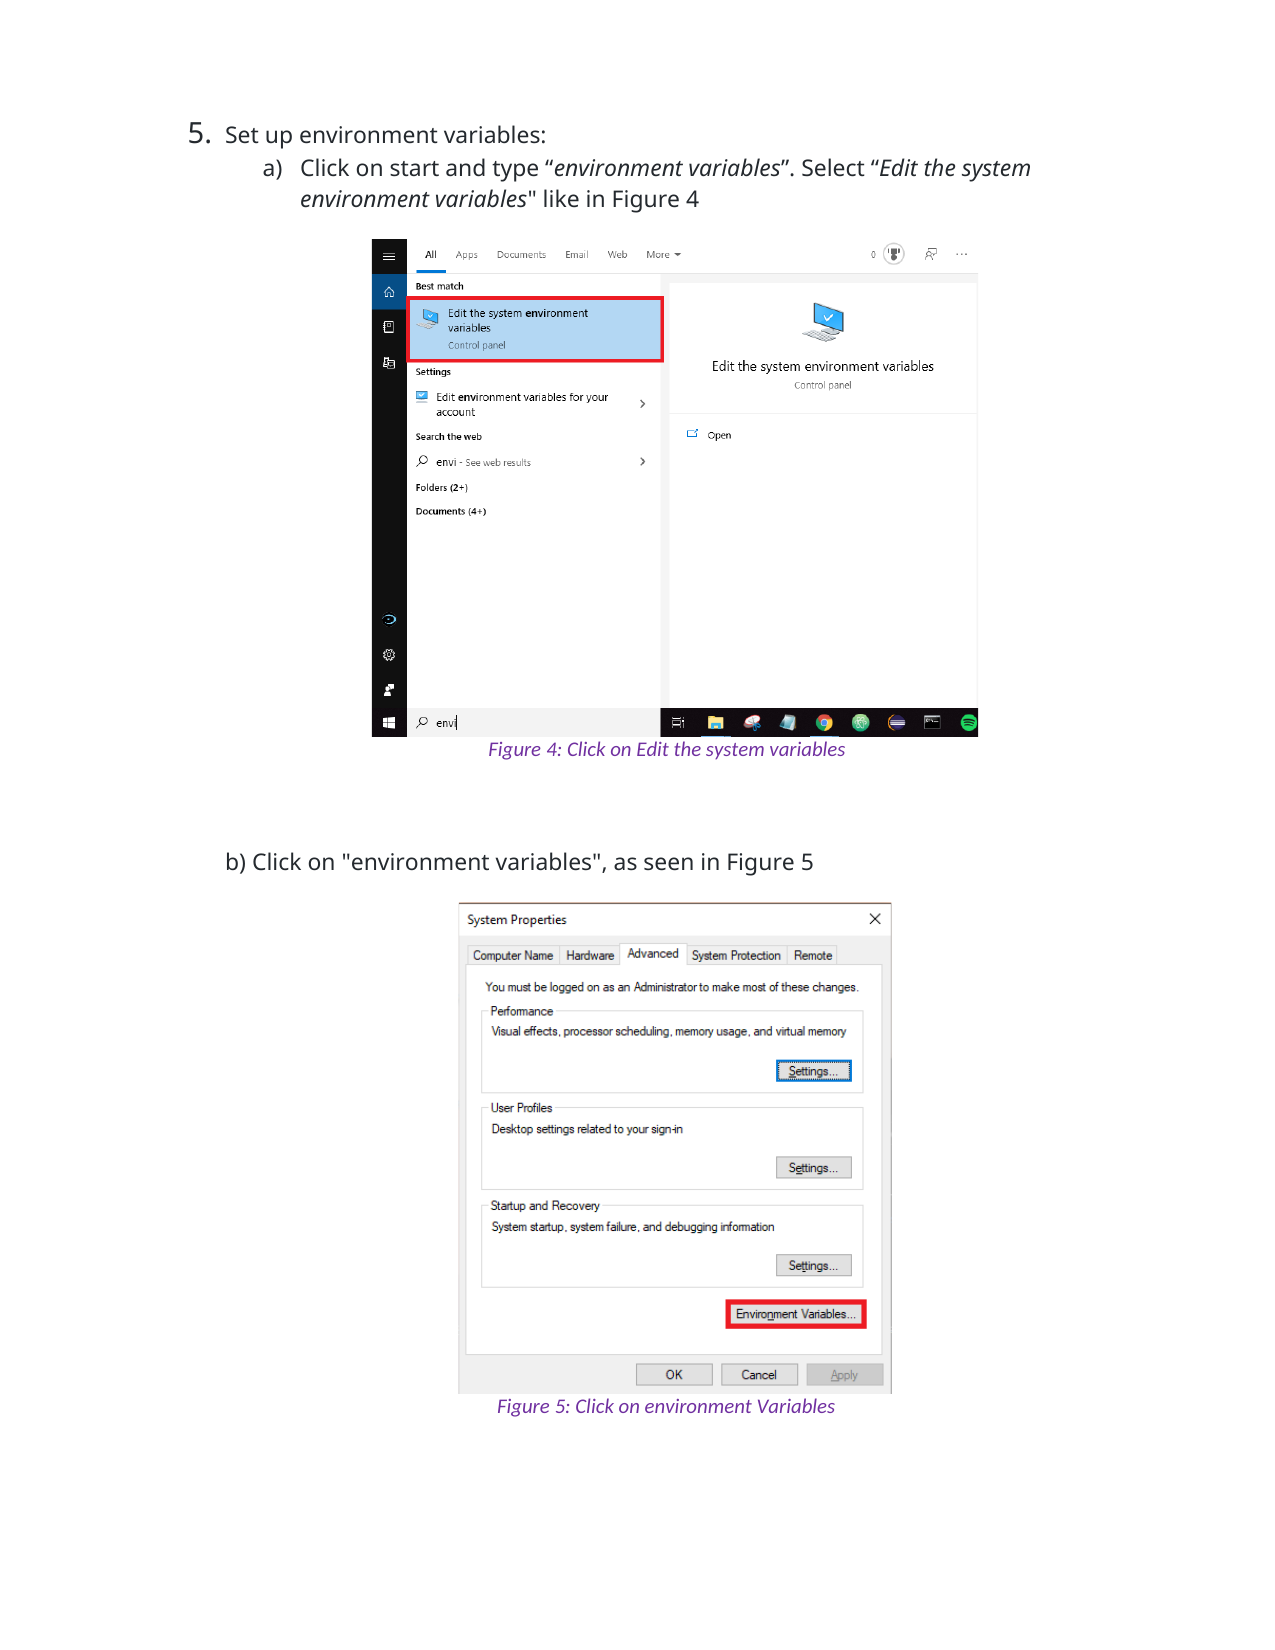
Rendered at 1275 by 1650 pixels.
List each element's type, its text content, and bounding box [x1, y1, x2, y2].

text b) Click on "environment variables", as seen in Figure 5 [225, 846, 1125, 877]
picture [371, 239, 979, 737]
text Figure 4: Click on Edit the system variables [150, 736, 1125, 762]
list Set up environment variables: [187, 112, 1125, 152]
picture [458, 902, 892, 1394]
text Figure 5: Click on environment Variables [150, 1393, 1125, 1419]
list Click on start and type “environment variables”. Select “Edit the system environment variables" like in Figure 4 [262, 152, 1125, 215]
